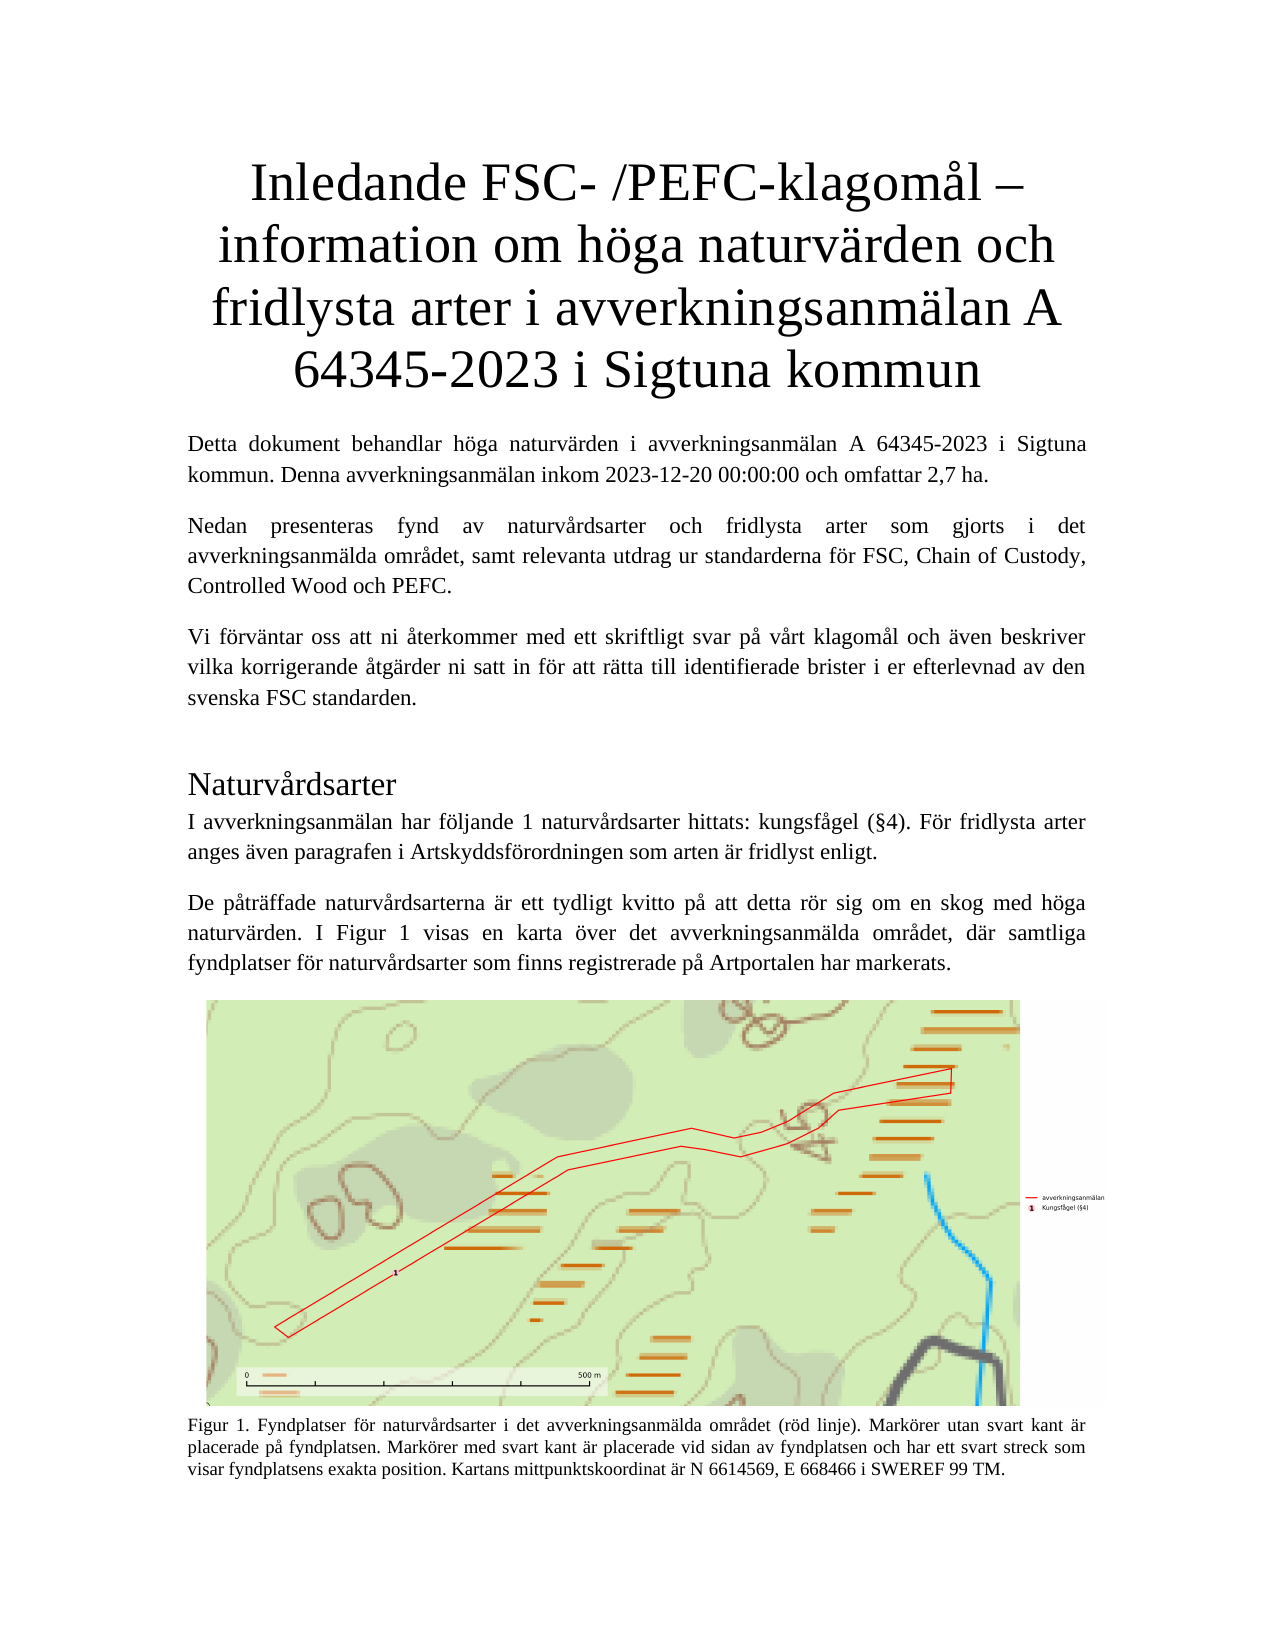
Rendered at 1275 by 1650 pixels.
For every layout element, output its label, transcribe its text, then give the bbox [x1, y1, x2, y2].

text I avverkningsanmälan har följande 1 naturvårdsarter hittats: kungsfågel (§4). För fridlysta arter anges även paragrafen i Artskyddsförordningen som arten är fridlyst enligt. [187, 808, 1087, 864]
picture [206, 1000, 1107, 1406]
subtitle Naturvårdsarter [187, 764, 1087, 802]
text Nedan presenteras fynd av naturvårdsarter och fridlysta arter som gjorts i det avverkningsanmälda området, samt relevanta utdrag ur standarderna för FSC, Chain of Custody, Controlled Wood och PEFC. [187, 512, 1087, 598]
text De påträffade naturvårdsarterna är ett tydligt kvitto på att detta rör sig om en skog med höga naturvärden. I Figur 1 visas en karta över det avverkningsanmälda området, där samtliga fyndplatser för naturvårdsarter som finns registrerade på Artportalen har markerats. [187, 889, 1087, 976]
text Vi förväntar oss att ni återkommer med ett skriftligt svar på vårt klagomål och även beskriver vilka korrigerande åtgärder ni satt in för att rätta till identifierade brister i er efterlevnad av den svenska FSC standarden. [187, 623, 1087, 710]
title Inledande FSC- /PEFC-klagomål – information om höga naturvärden och fridlysta arter i avverkningsanmälan A 64345-2023 i Sigtuna kommun [187, 150, 1087, 399]
text Figur 1. Fyndplatser för naturvårdsarter i det avverkningsanmälda området (röd linje). Markörer utan svart kant är placerade på fyndplatsen. Markörer med svart kant är placerade vid sidan av fyndplatsen och har ett svart streck som visar fyndplatsens exakta position. Kartans mittpunktskoordinat är N 6614569, E 668466 i SWEREF 99 TM. [187, 1414, 1087, 1479]
text Detta dokument behandlar höga naturvärden i avverkningsanmälan A 64345-2023 i Sigtuna kommun. Denna avverkningsanmälan inkom 2023-12-20 00:00:00 och omfattar 2,7 ha. [187, 430, 1087, 487]
